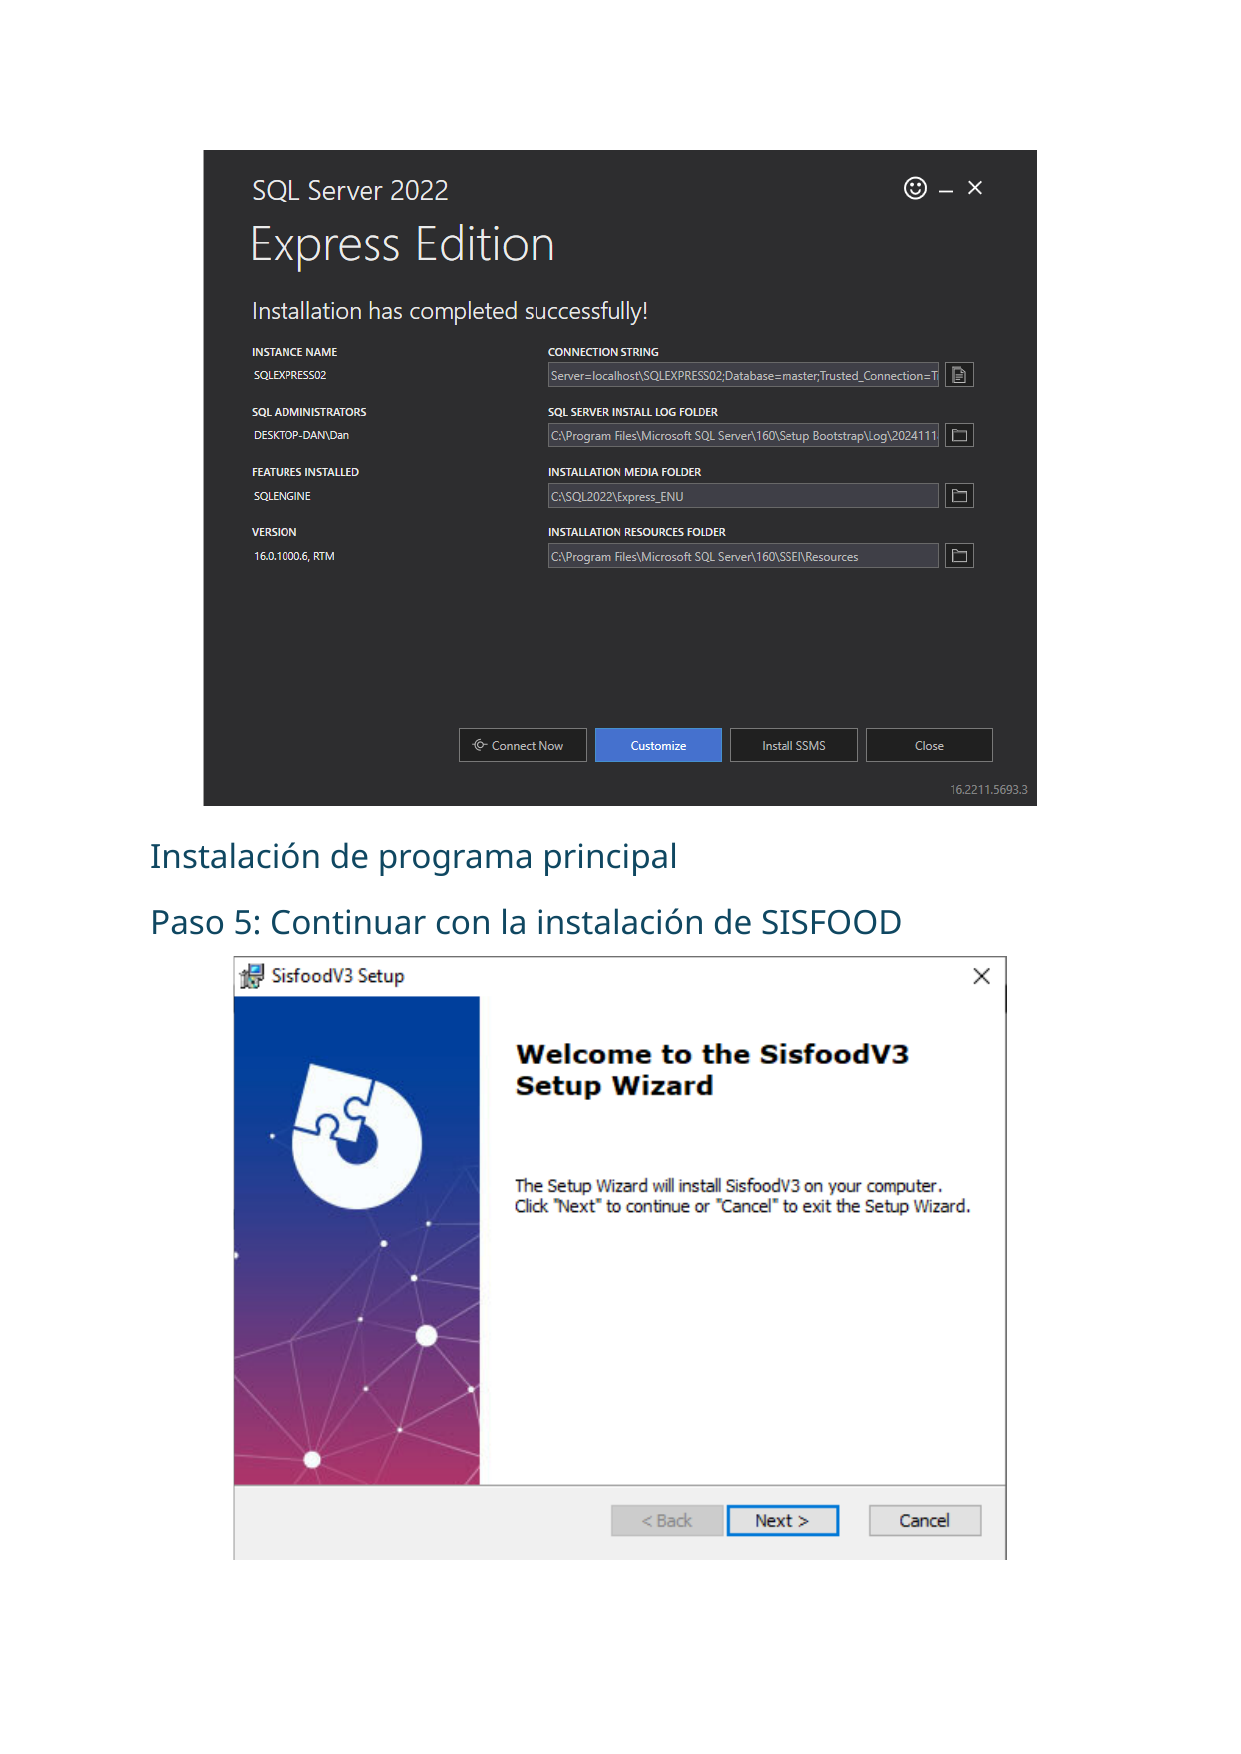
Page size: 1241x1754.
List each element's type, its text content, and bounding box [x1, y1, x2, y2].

picture [233, 956, 1007, 1560]
subtitle Instalación de programa principal [150, 833, 1090, 879]
picture [203, 150, 1037, 806]
subtitle Paso 5: Continuar con la instalación de SISFOOD [150, 899, 1090, 944]
